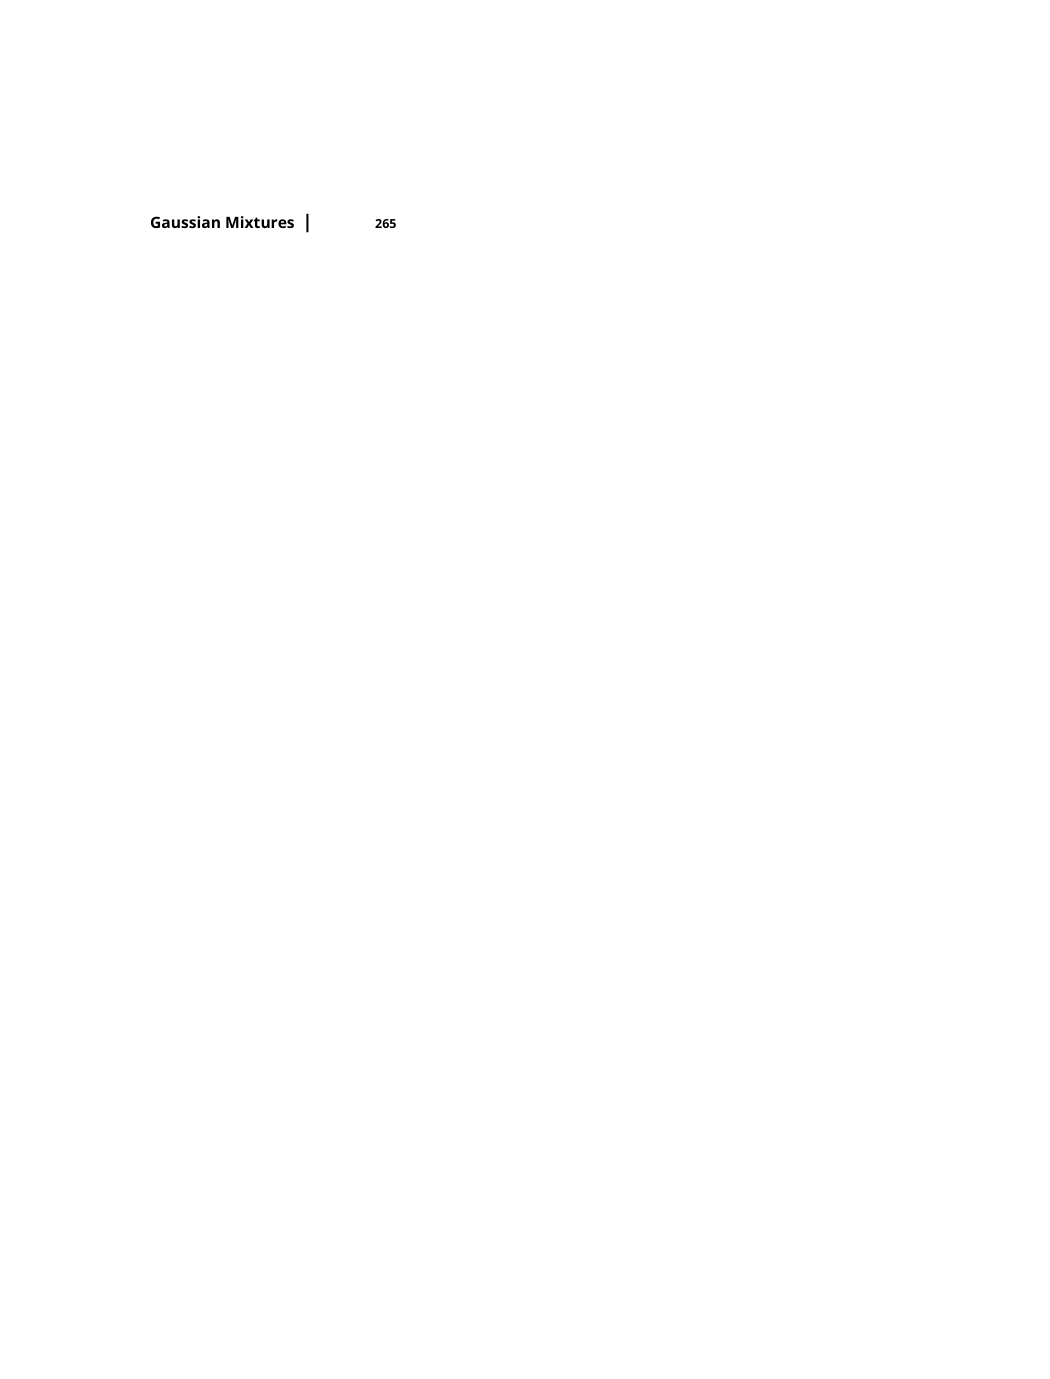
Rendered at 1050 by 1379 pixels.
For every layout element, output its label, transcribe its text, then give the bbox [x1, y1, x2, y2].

text Gaussian Mixtures | 265 [150, 208, 900, 233]
